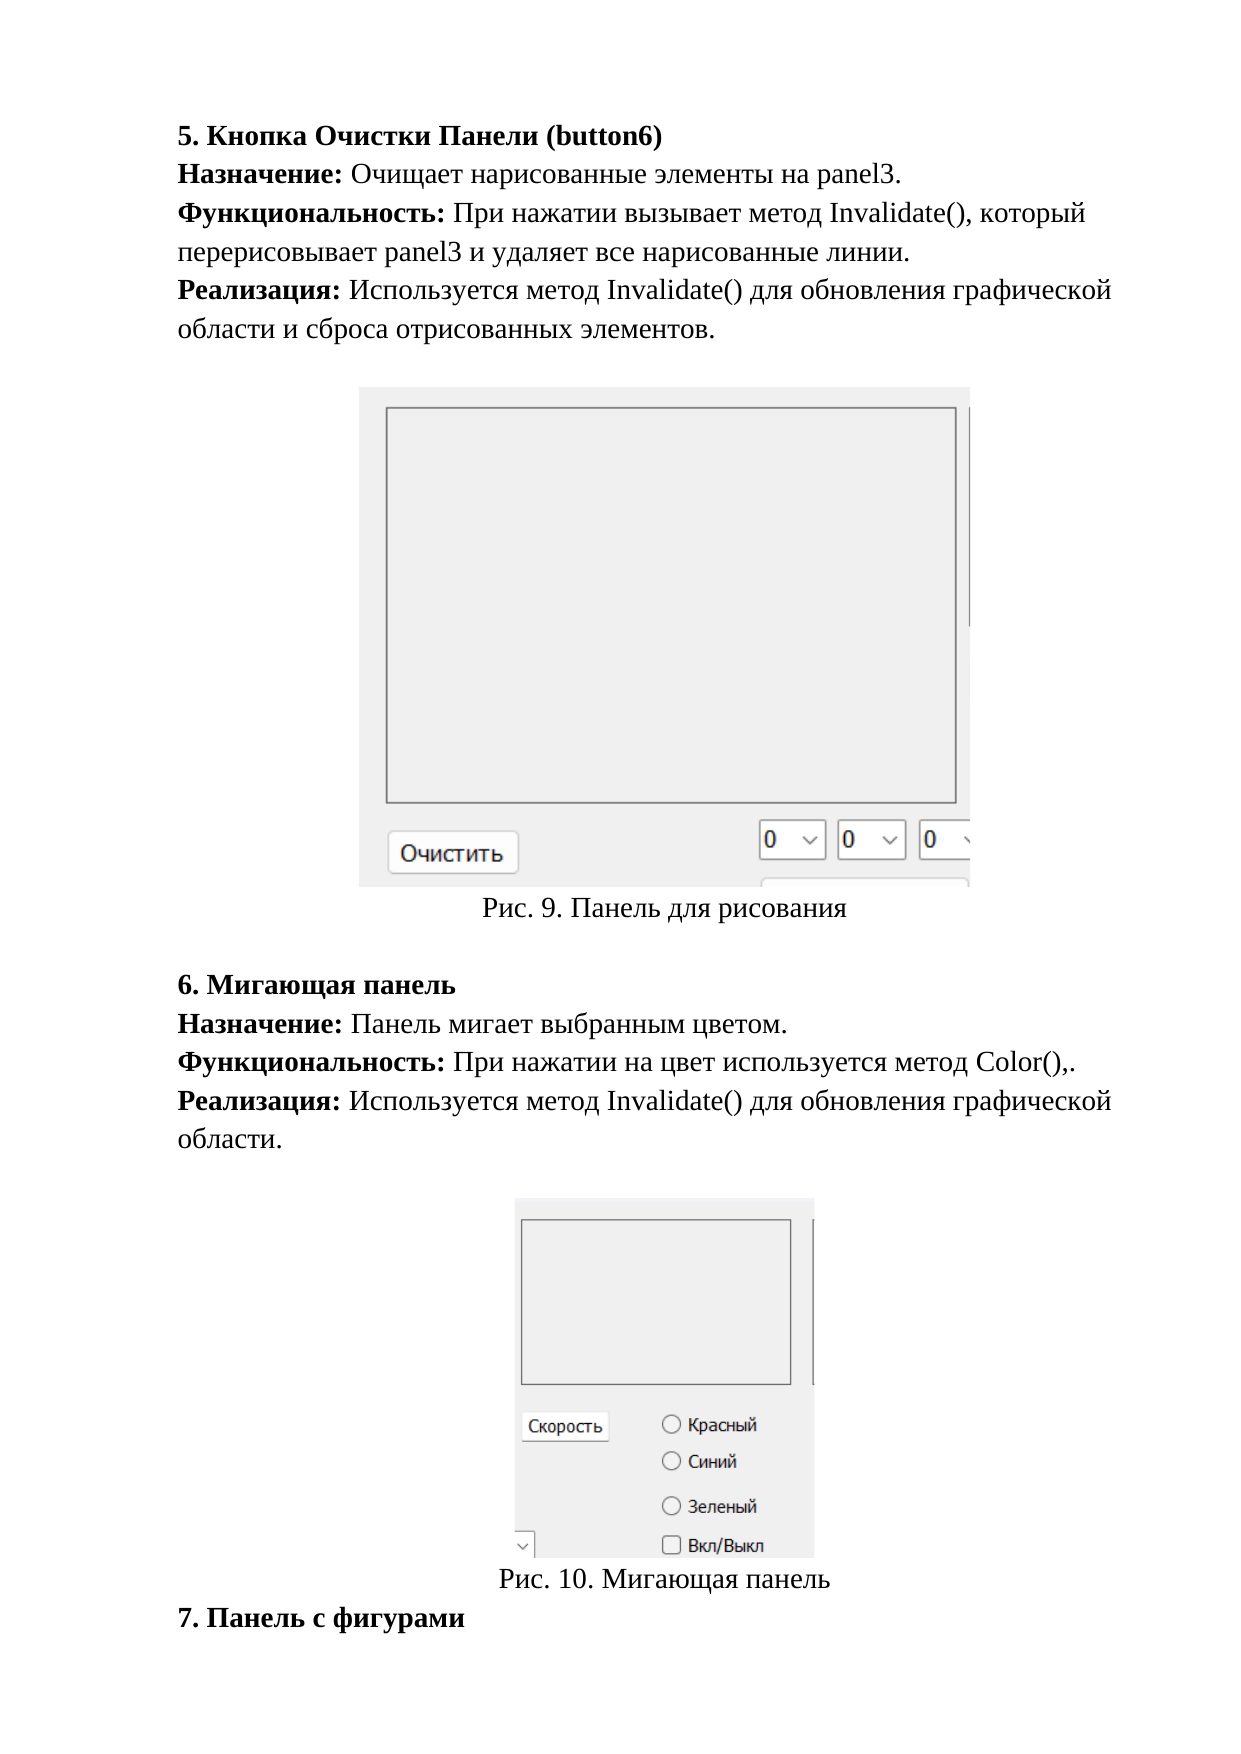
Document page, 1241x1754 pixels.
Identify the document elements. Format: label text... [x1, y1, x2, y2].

text Назначение: Очищает нарисованные элементы на panel3. Функциональность: При нажатии вызывает метод Invalidate(), который перерисовывает panel3 и удаляет все нарисованные линии. [177, 157, 1152, 267]
text Назначение: Панель мигает выбранным цветом. [177, 1006, 1152, 1039]
text 6. Мигающая панель [177, 967, 1152, 1001]
picture [358, 387, 971, 887]
text Рис. 9. Панель для рисования [177, 890, 1152, 924]
text Рис. 10. Мигающая панель [177, 1561, 1152, 1595]
picture [514, 1198, 815, 1558]
text Функциональность: При нажатии на цвет используется метод Color(),. [177, 1044, 1152, 1078]
text Реализация: Используется метод Invalidate() для обновления графической области. [177, 1083, 1152, 1155]
text Реализация: Используется метод Invalidate() для обновления графической области и сброса отрисованных элементов. [177, 272, 1152, 344]
text 7. Панель с фигурами [177, 1600, 1152, 1633]
text 5. Кнопка Очистки Панели (button6) [177, 118, 1152, 152]
